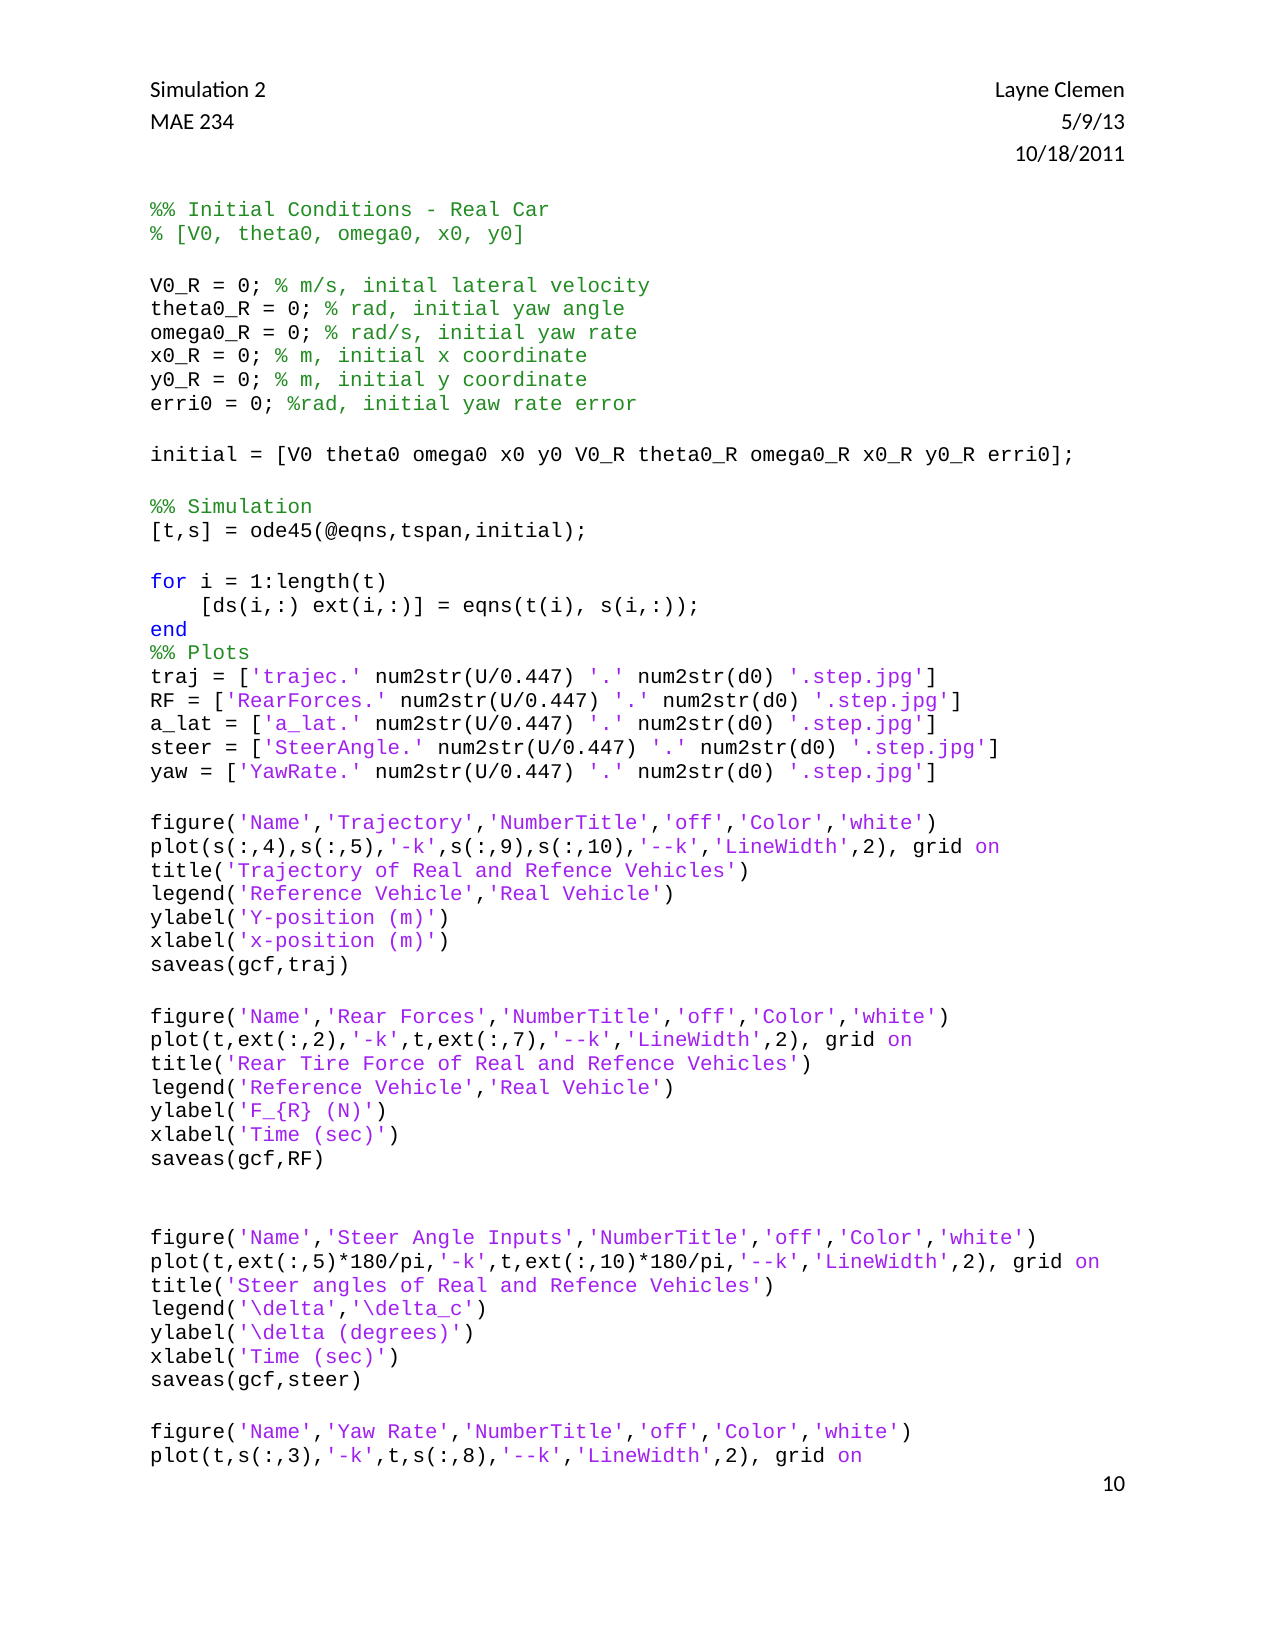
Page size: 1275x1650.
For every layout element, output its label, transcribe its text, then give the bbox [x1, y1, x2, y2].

text title('Trajectory of Real and Refence Vehicles') [150, 859, 1125, 883]
text a_lat = ['a_lat.' num2str(U/0.447) '.' num2str(d0) '.step.jpg'] [150, 713, 1125, 737]
text figure('Name','Steer Angle Inputs','NumberTitle','off','Color','white') [150, 1227, 1125, 1251]
text traj = ['trajec.' num2str(U/0.447) '.' num2str(d0) '.step.jpg'] [150, 666, 1125, 690]
text initial = [V0 theta0 omega0 x0 y0 V0_R theta0_R omega0_R x0_R y0_R erri0]; [150, 444, 1125, 468]
text y0_R = 0; % m, initial y coordinate [150, 369, 1125, 393]
text yaw = ['YawRate.' num2str(U/0.447) '.' num2str(d0) '.step.jpg'] [150, 761, 1125, 784]
text legend('Reference Vehicle','Real Vehicle') [150, 883, 1125, 907]
text figure('Name','Rear Forces','NumberTitle','off','Color','white') [150, 1006, 1125, 1029]
text xlabel('x-position (m)') [150, 931, 1125, 954]
text plot(t,s(:,3),'-k',t,s(:,8),'--k','LineWidth',2), grid on [150, 1444, 1125, 1468]
text xlabel('Time (sec)') [150, 1124, 1125, 1148]
text saveas(gcf,traj) [150, 954, 1125, 978]
text ylabel('Y-position (m)') [150, 907, 1125, 931]
text saveas(gcf,steer) [150, 1369, 1125, 1393]
text legend('\delta','\delta_c') [150, 1298, 1125, 1322]
text ylabel('\delta (degrees)') [150, 1322, 1125, 1346]
text plot(s(:,4),s(:,5),'-k',s(:,9),s(:,10),'--k','LineWidth',2), grid on [150, 836, 1125, 859]
text theta0_R = 0; % rad, initial yaw angle [150, 298, 1125, 322]
text omega0_R = 0; % rad/s, initial yaw rate [150, 322, 1125, 346]
text %% Initial Conditions - Real Car [150, 199, 1125, 223]
text plot(t,ext(:,2),'-k',t,ext(:,7),'--k','LineWidth',2), grid on [150, 1029, 1125, 1053]
text steer = ['SteerAngle.' num2str(U/0.447) '.' num2str(d0) '.step.jpg'] [150, 737, 1125, 761]
text figure('Name','Yaw Rate','NumberTitle','off','Color','white') [150, 1421, 1125, 1444]
text [t,s] = ode45(@eqns,tspan,initial); [150, 520, 1125, 543]
text title('Steer angles of Real and Refence Vehicles') [150, 1275, 1125, 1298]
text RF = ['RearForces.' num2str(U/0.447) '.' num2str(d0) '.step.jpg'] [150, 690, 1125, 713]
text for i = 1:length(t) [150, 571, 1125, 595]
text %% Plots [150, 642, 1125, 666]
text x0_R = 0; % m, initial x coordinate [150, 346, 1125, 369]
text ylabel('F_{R} (N)') [150, 1100, 1125, 1124]
text [ds(i,:) ext(i,:)] = eqns(t(i), s(i,:)); [150, 595, 1125, 619]
text title('Rear Tire Force of Real and Refence Vehicles') [150, 1053, 1125, 1077]
text %% Simulation [150, 496, 1125, 520]
text erri0 = 0; %rad, initial yaw rate error [150, 393, 1125, 416]
text saveas(gcf,RF) [150, 1148, 1125, 1171]
text figure('Name','Trajectory','NumberTitle','off','Color','white') [150, 812, 1125, 836]
text legend('Reference Vehicle','Real Vehicle') [150, 1077, 1125, 1100]
text V0_R = 0; % m/s, inital lateral velocity [150, 274, 1125, 298]
text xlabel('Time (sec)') [150, 1346, 1125, 1369]
text plot(t,ext(:,5)*180/pi,'-k',t,ext(:,10)*180/pi,'--k','LineWidth',2), grid on [150, 1251, 1125, 1275]
text end [150, 619, 1125, 642]
text % [V0, theta0, omega0, x0, y0] [150, 223, 1125, 247]
